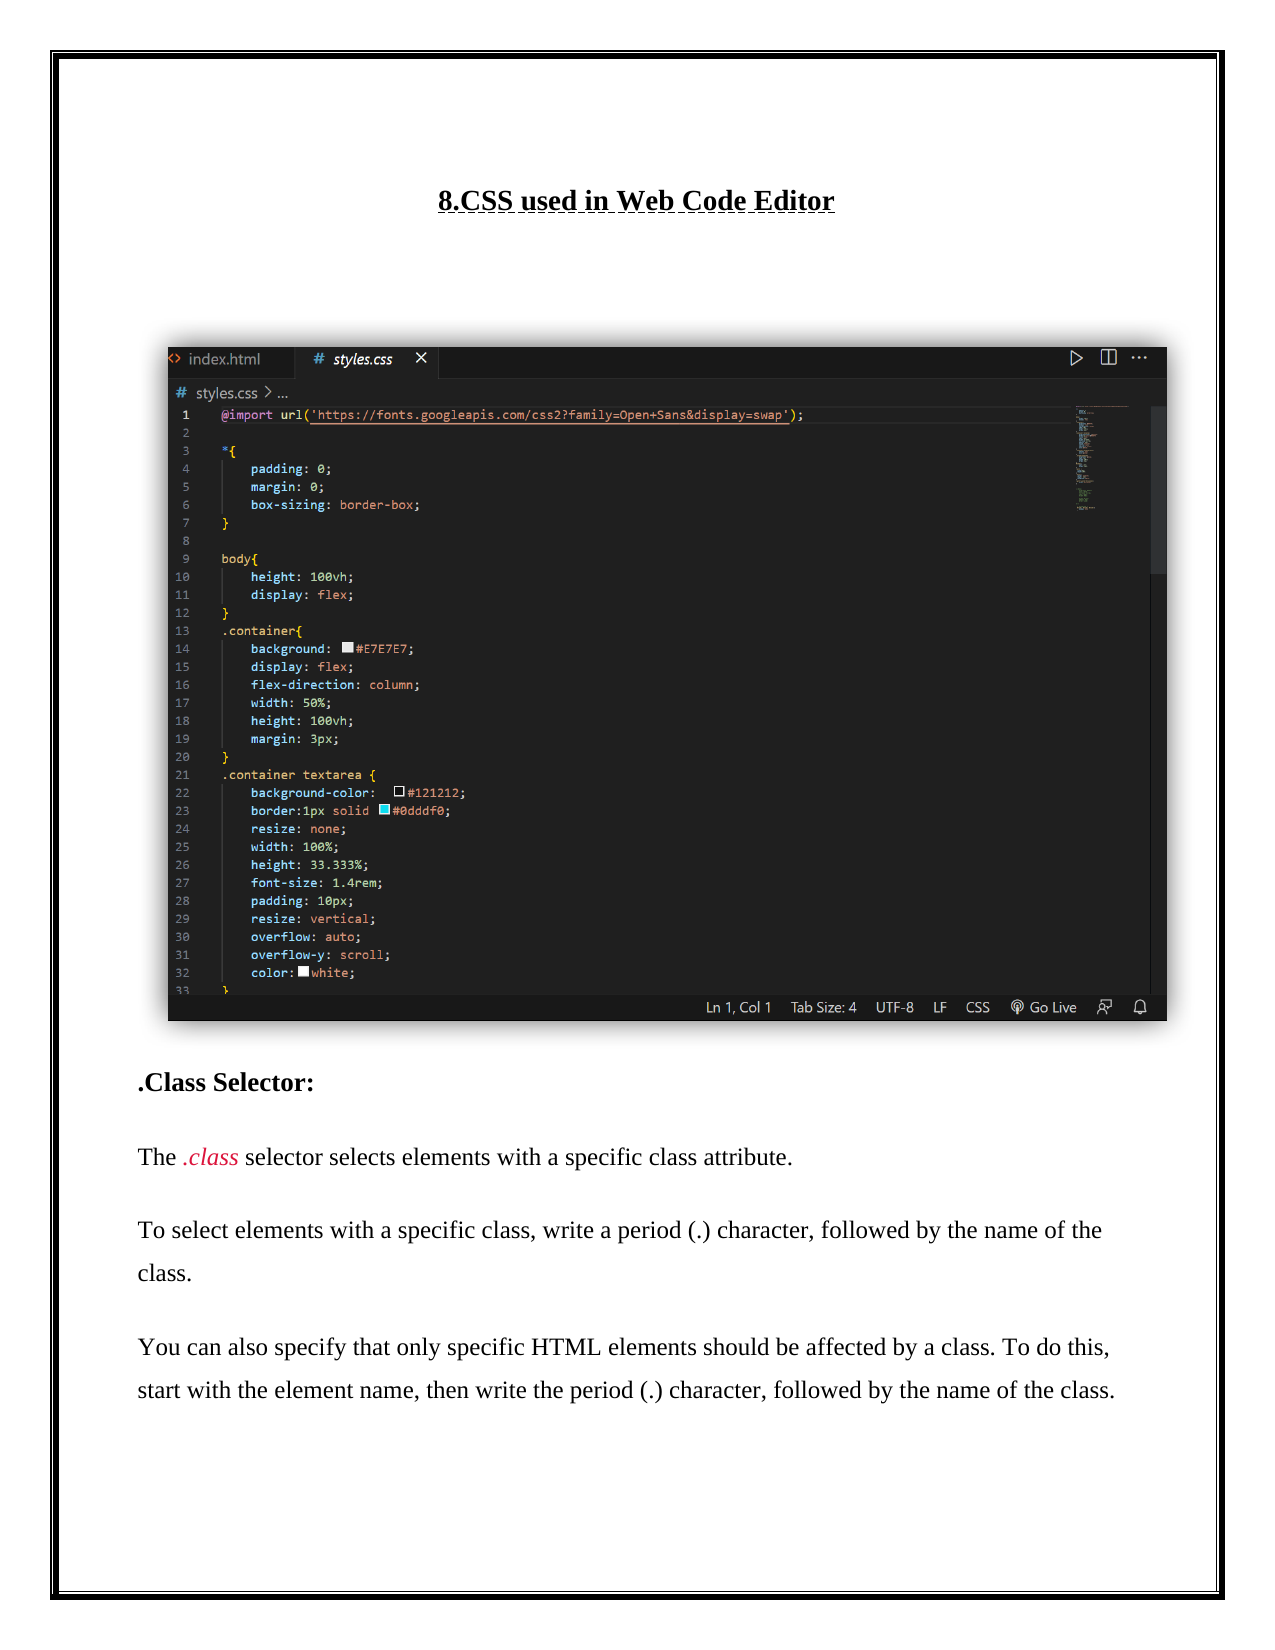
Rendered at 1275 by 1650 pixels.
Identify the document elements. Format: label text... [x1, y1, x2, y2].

text The .class selector selects elements with a specific class attribute. [137, 1142, 1135, 1171]
picture [168, 347, 1167, 1021]
text 8.CSS used in Web Code Editor [137, 183, 1135, 216]
text You can also specify that only specific HTML elements should be affected by a class. To do this, start with the element name, then write the period (.) character, followed by the name of the class. [137, 1332, 1135, 1403]
text .Class Selector: [137, 1066, 1135, 1097]
text To select elements with a specific class, write a period (.) character, followed by the name of the class. [137, 1215, 1135, 1287]
